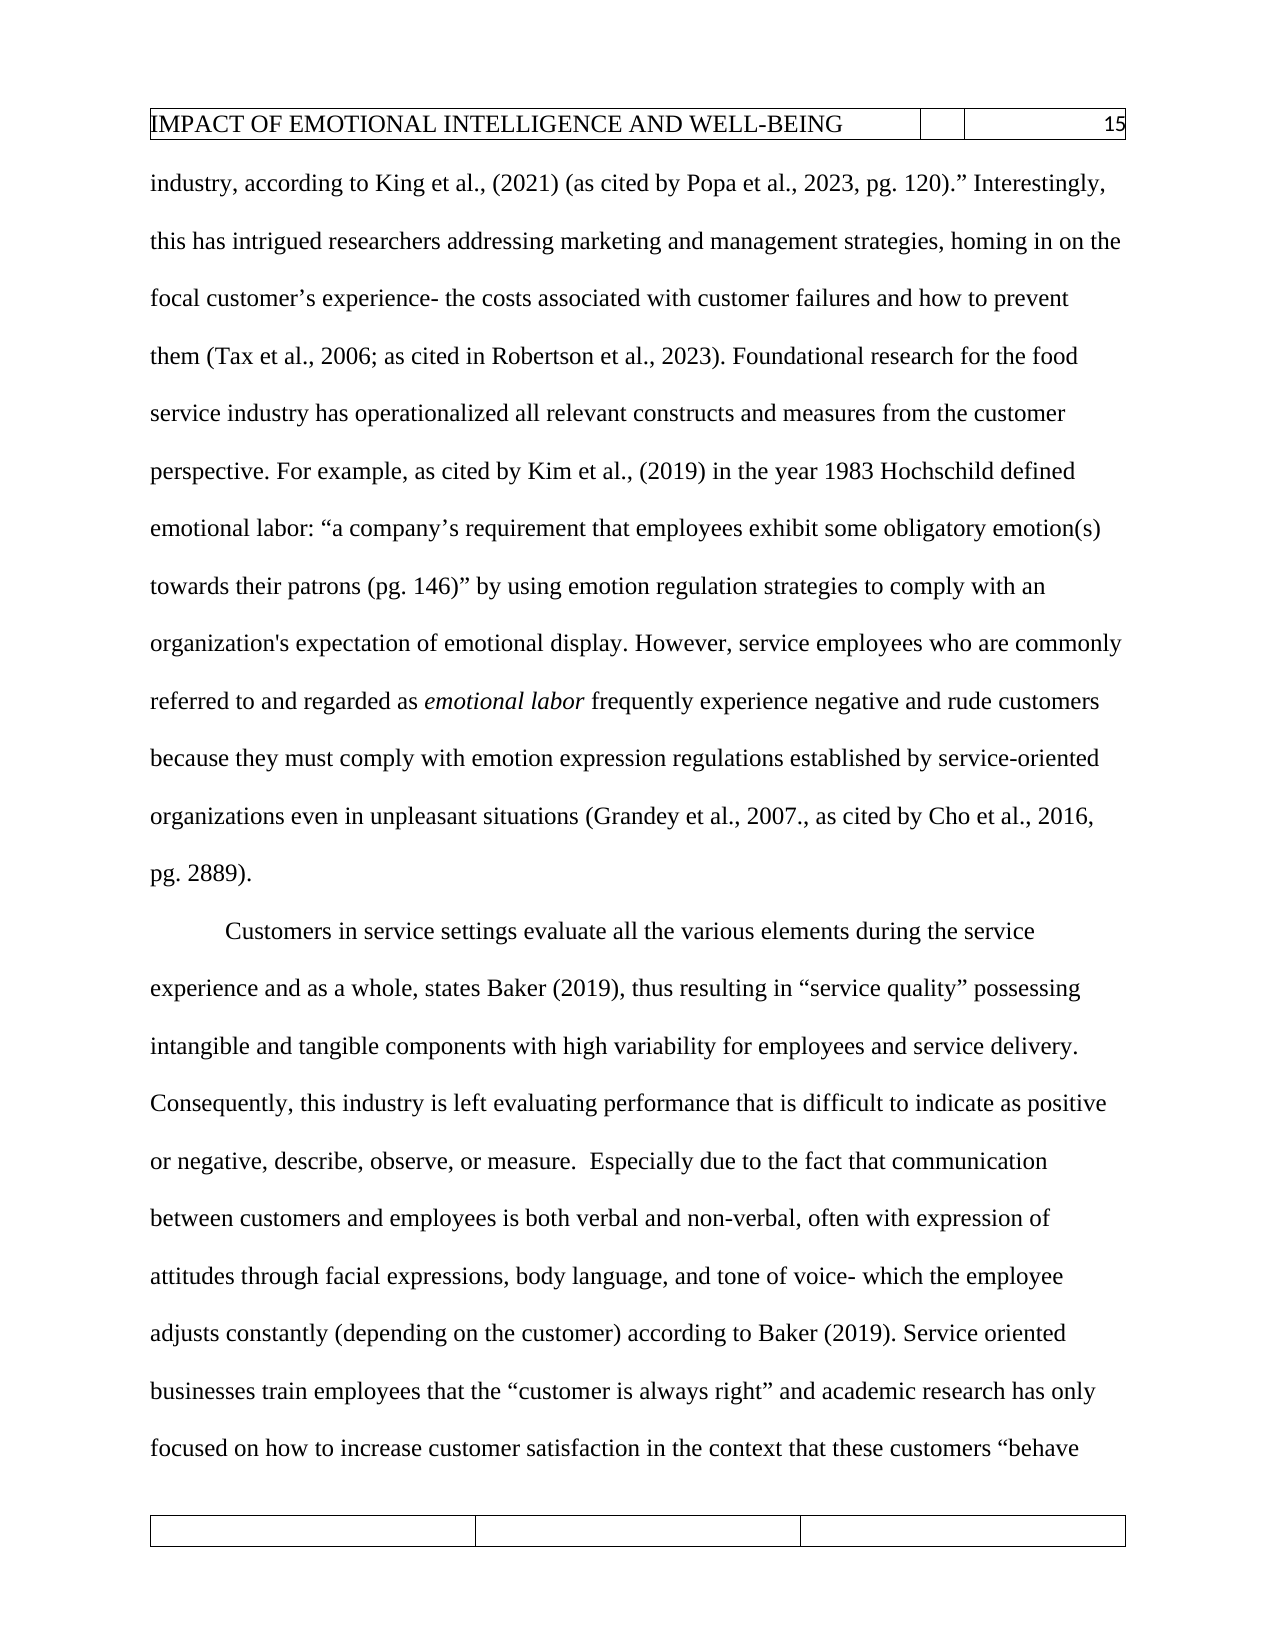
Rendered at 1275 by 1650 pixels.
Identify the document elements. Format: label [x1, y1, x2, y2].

text [150, 916, 1125, 1462]
text [150, 168, 1125, 887]
